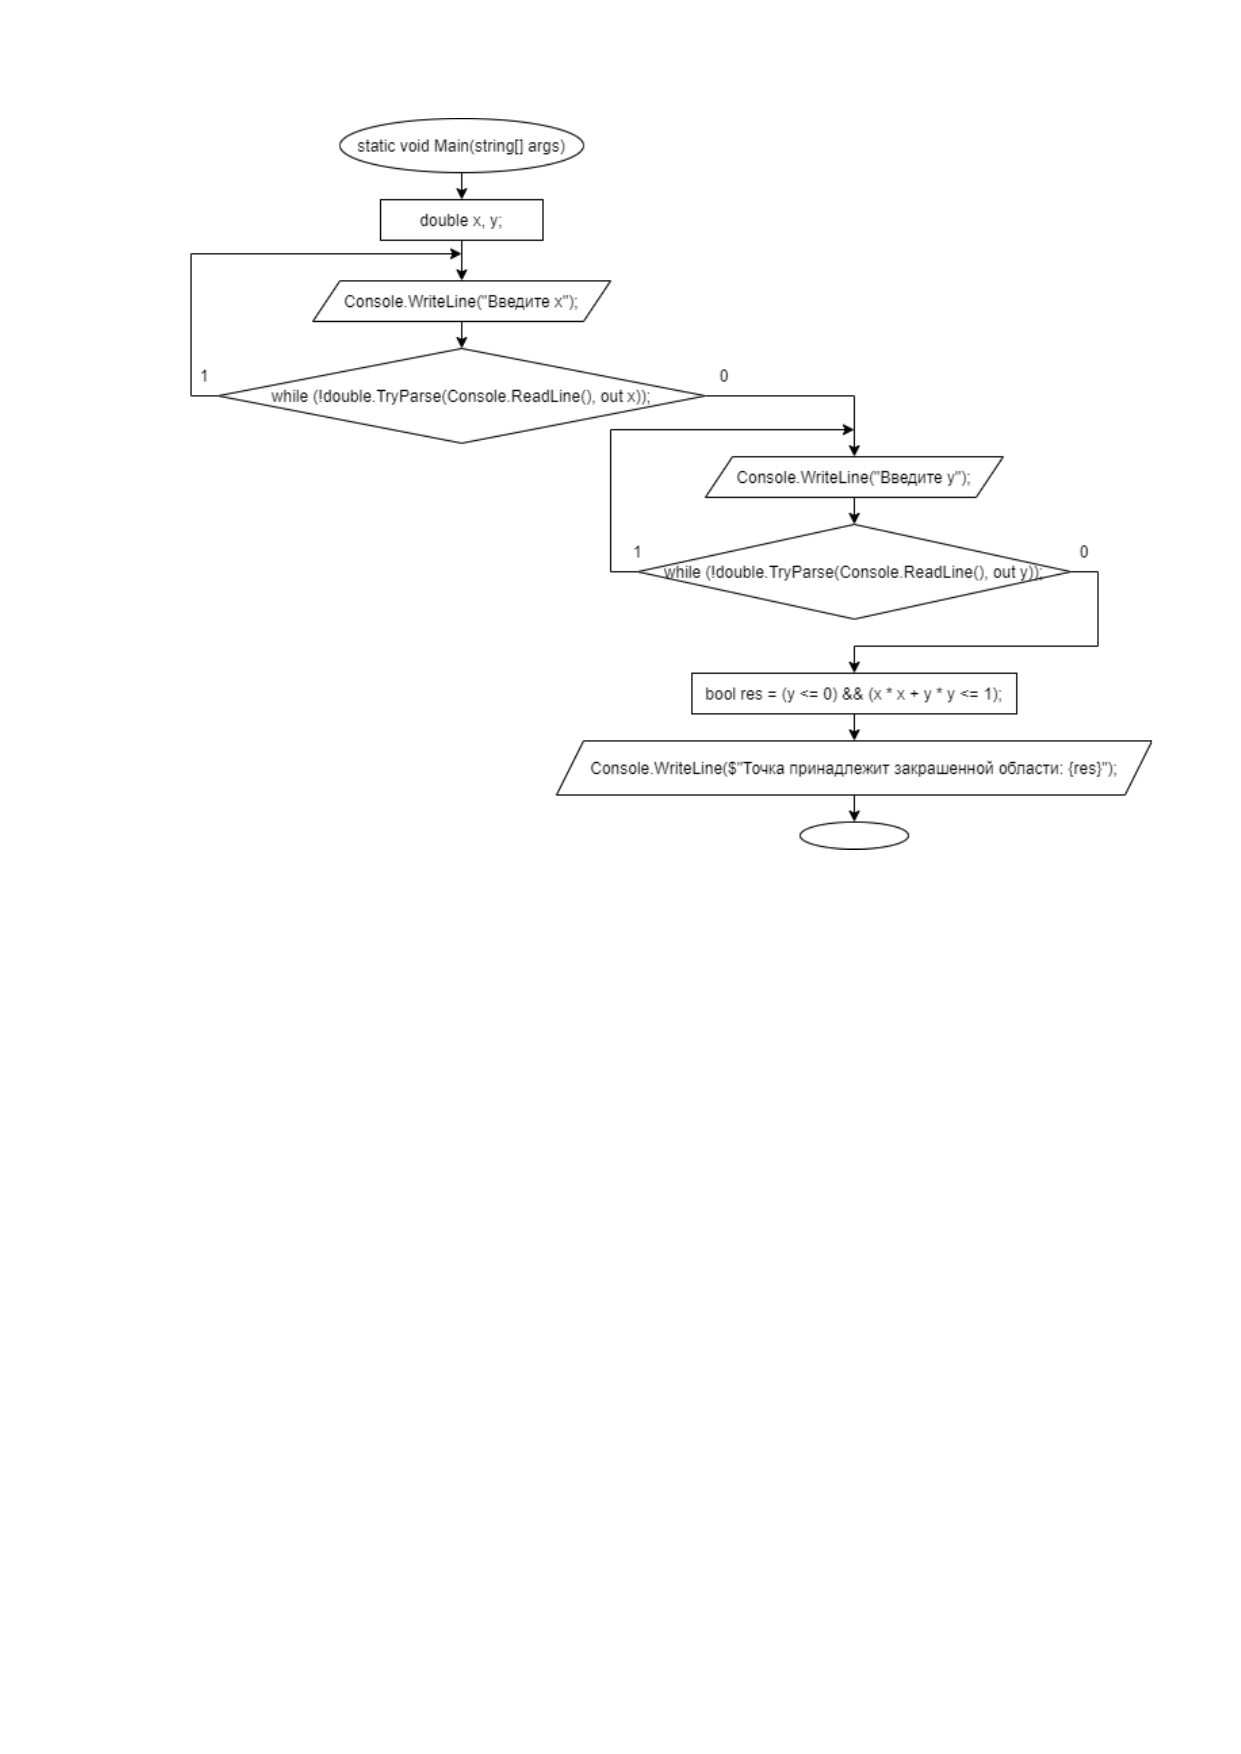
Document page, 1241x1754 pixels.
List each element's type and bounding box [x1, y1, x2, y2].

picture [177, 118, 1153, 850]
